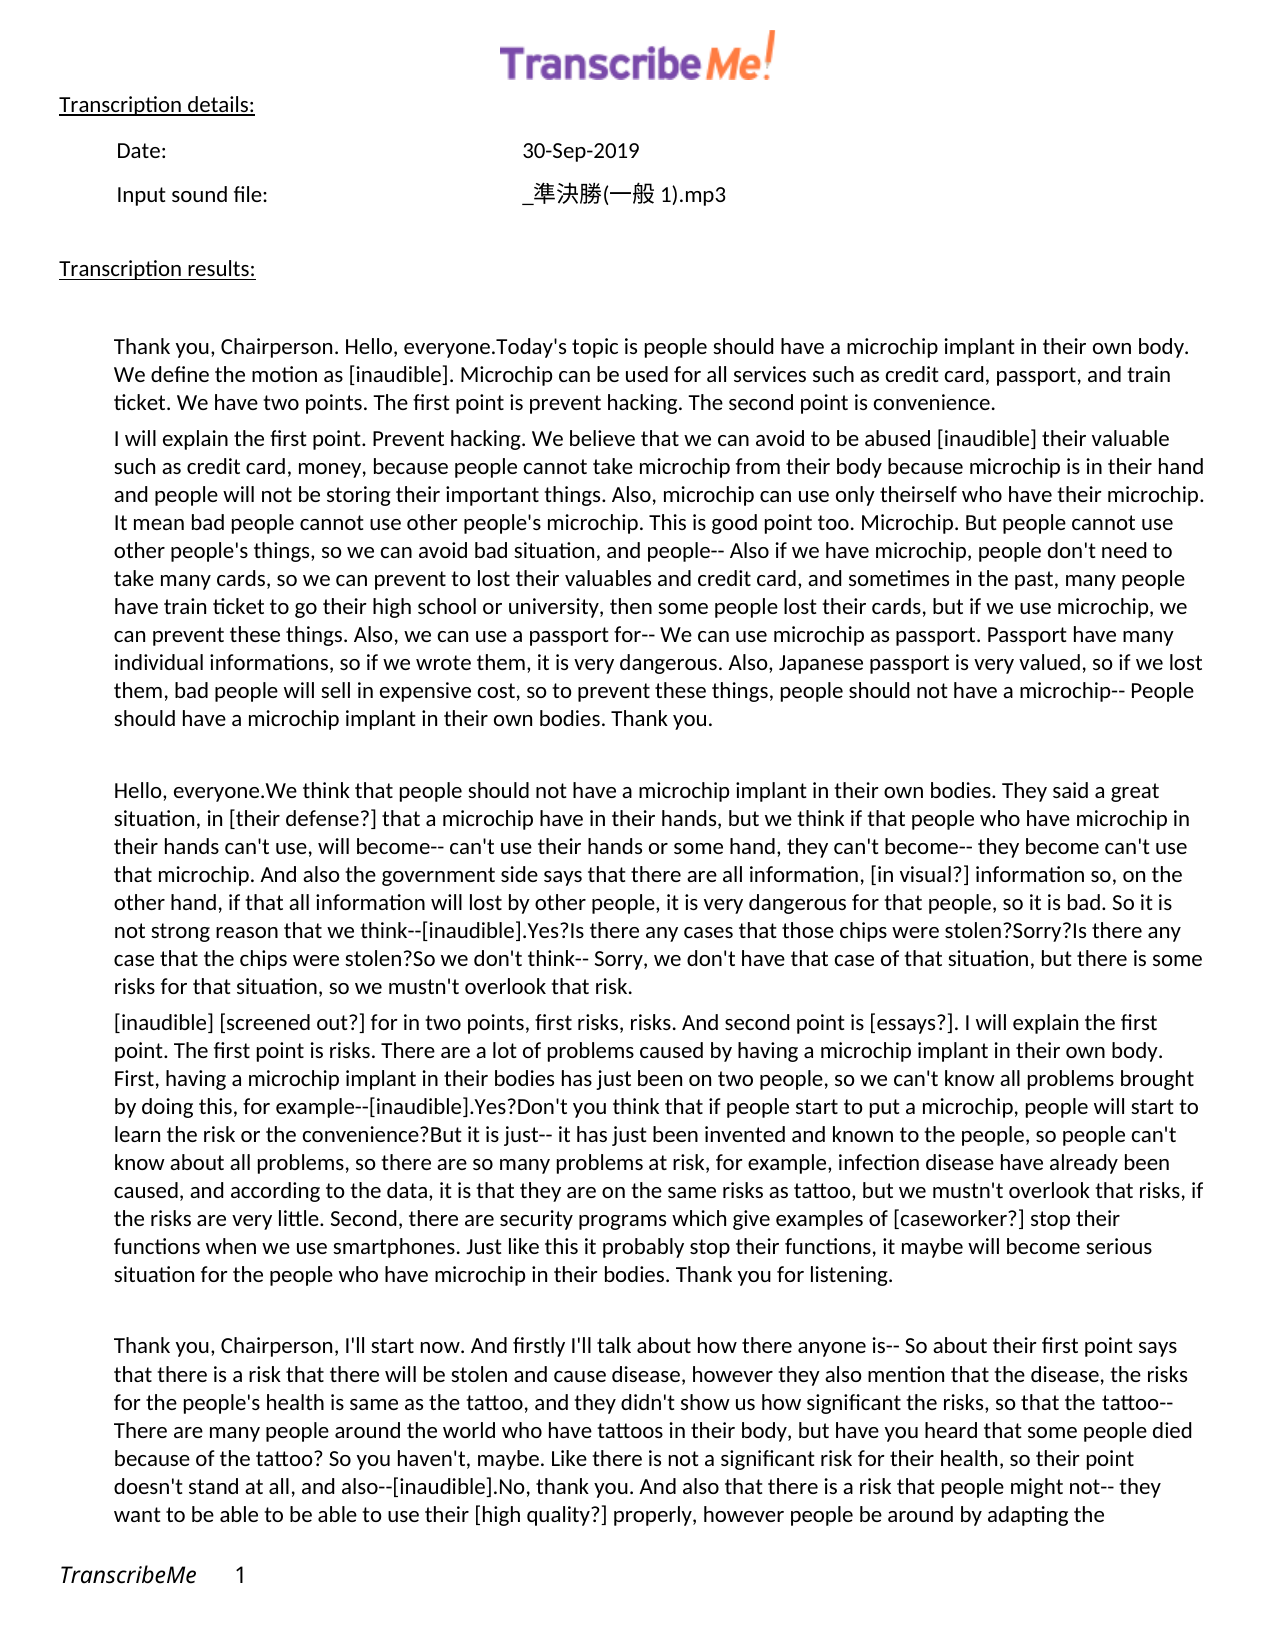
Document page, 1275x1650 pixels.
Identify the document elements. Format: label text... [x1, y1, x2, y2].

table_header Date: [60, 129, 466, 172]
picture [500, 30, 775, 80]
text Transcription details: [59, 90, 1216, 118]
table_header 30-Sep-2019 [466, 129, 1217, 172]
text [114, 1332, 1208, 1528]
text Thank you, Chairperson. Hello, everyone.Today's topic is people should have a microchip implant in their own body. We define the motion as [inaudible]. Microchip can be used for all services such as credit card, passport, and train ticket. We have two points. The first point is prevent hacking. The second point is convenience. [114, 332, 1208, 416]
text Hello, everyone.We think that people should not have a microchip implant in their own bodies. They said a great situation, in [their defense?] that a microchip have in their hands, but we think if that people who have microchip in their hands can't use, will become-- can't use their hands or some hand, they can't become-- they become can't use that microchip. And also the government side says that there are all information, [in visual?] information so, on the other hand, if that all information will lost by other people, it is very dangerous for that people, so it is bad. So it is not strong reason that we think--[inaudible].Yes?Is there any cases that those chips were stolen?Sorry?Is there any case that the chips were stolen?So we don't think-- Sorry, we don't have that case of that situation, but there is some risks for that situation, so we mustn't overlook that risk. [114, 776, 1208, 1000]
text I will explain the first point. Prevent hacking. We believe that we can avoid to be abused [inaudible] their valuable such as credit card, money, because people cannot take microchip from their body because microchip is in their hand and people will not be storing their important things. Also, microchip can use only theirself who have their microchip. It mean bad people cannot use other people's microchip. This is good point too. Microchip. But people cannot use other people's things, so we can avoid bad situation, and people-- Also if we have microchip, people don't need to take many cards, so we can prevent to lost their valuables and credit card, and sometimes in the past, many people have train ticket to go their high school or university, then some people lost their cards, but if we use microchip, we can prevent these things. Also, we can use a passport for-- We can use microchip as passport. Passport have many individual informations, so if we wrote them, it is very dangerous. Also, Japanese passport is very valued, so if we lost them, bad people will sell in expensive cost, so to prevent these things, people should not have a microchip-- People should have a microchip implant in their own bodies. Thank you. [114, 424, 1208, 732]
table_cell Input sound file: [60, 173, 466, 216]
text Transcription results: [59, 227, 1216, 283]
table_cell _準決勝(一般1).mp3 [466, 173, 1217, 216]
text [inaudible] [screened out?] for in two points, first risks, risks. And second point is [essays?]. I will explain the first point. The first point is risks. There are a lot of problems caused by having a microchip implant in their own body. First, having a microchip implant in their bodies has just been on two people, so we can't know all problems brought by doing this, for example--[inaudible].Yes?Don't you think that if people start to put a microchip, people will start to learn the risk or the convenience?But it is just-- it has just been invented and known to the people, so people can't know about all problems, so there are so many problems at risk, for example, infection disease have already been caused, and according to the data, it is that they are on the same risks as tattoo, but we mustn't overlook that risks, if the risks are very little. Second, there are security programs which give examples of [caseworker?] stop their functions when we use smartphones. Just like this it probably stop their functions, it maybe will become serious situation for the people who have microchip in their bodies. Thank you for listening. [114, 1008, 1208, 1288]
